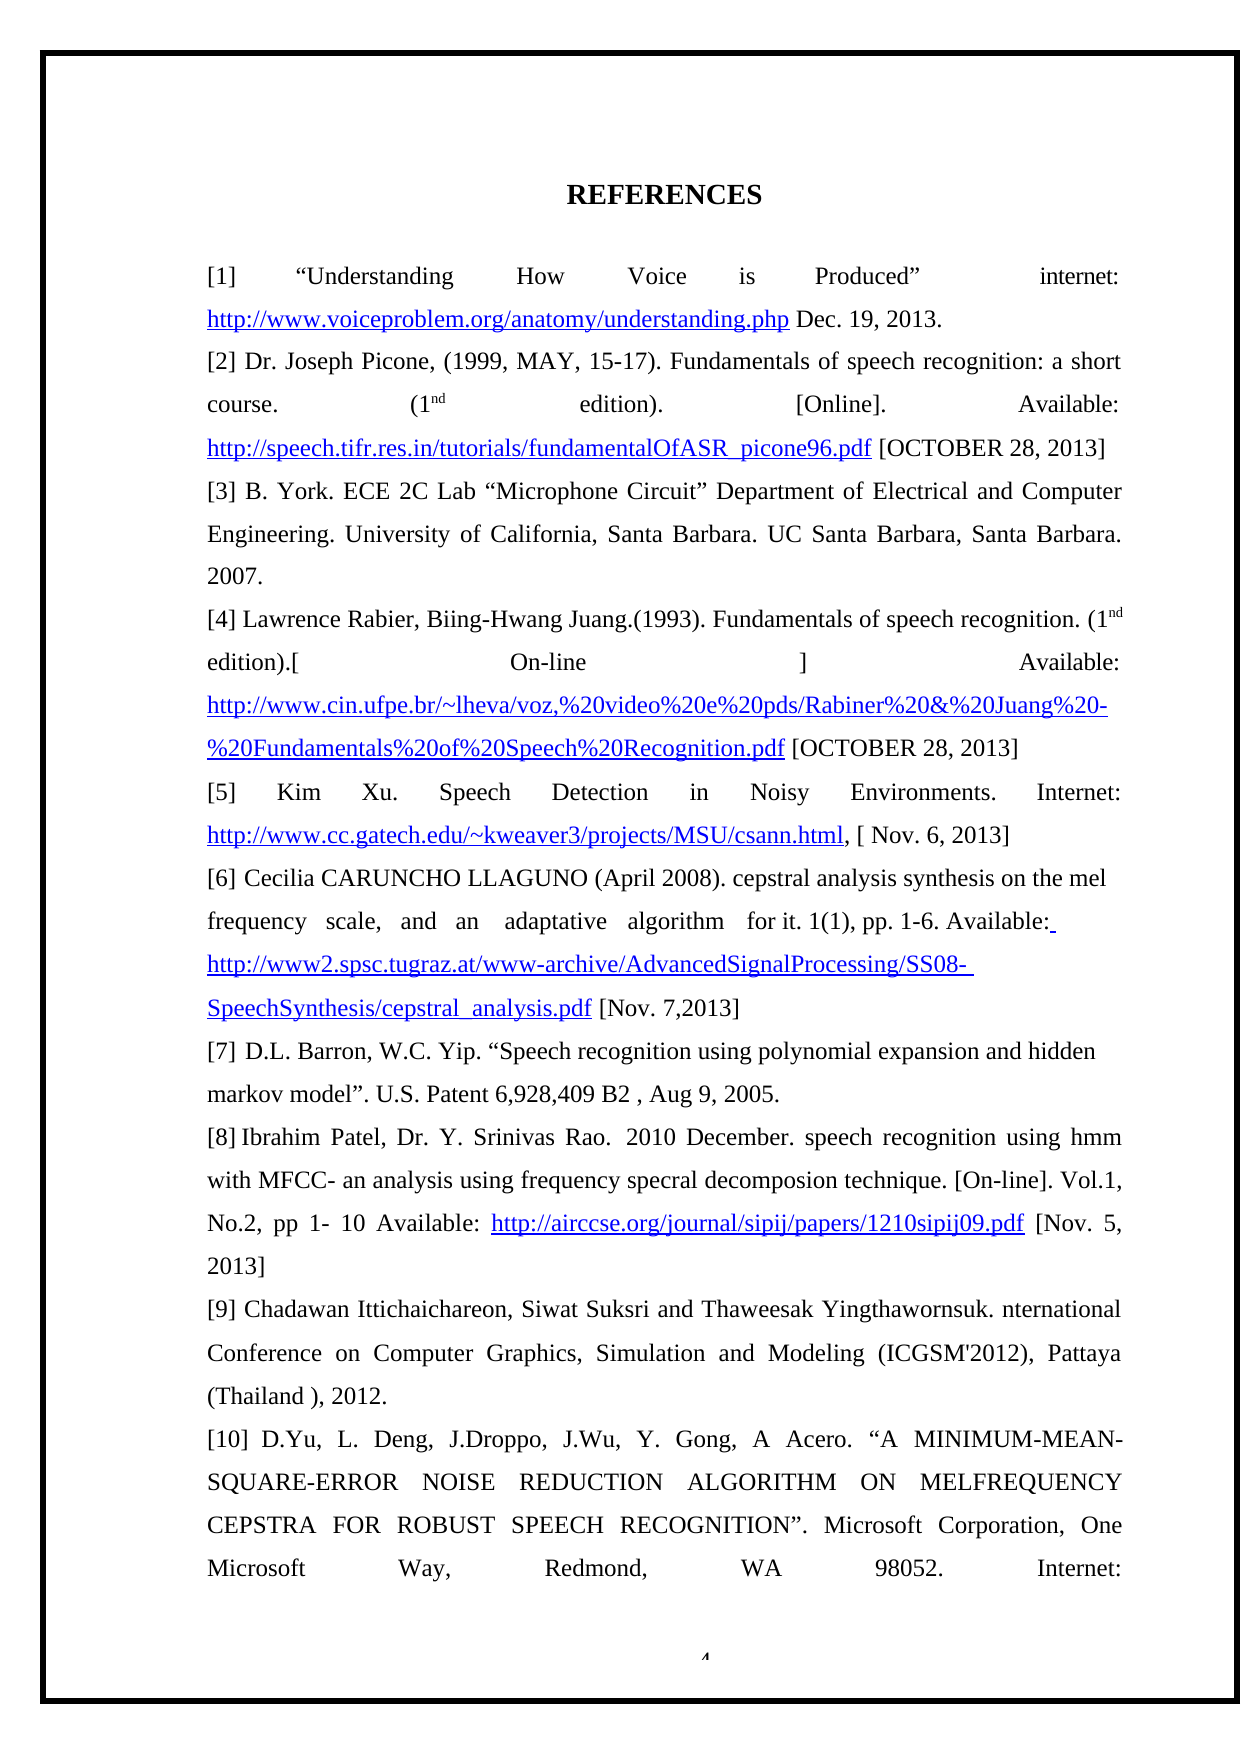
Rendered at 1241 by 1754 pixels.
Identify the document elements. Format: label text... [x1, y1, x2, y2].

list “Understanding How Voice is Produced” internet: http://www.voiceproblem.org/anatomy/understanding.php Dec. 19, 2013. [207, 261, 1122, 332]
list Dr. Joseph Picone, (1999, MAY, 15-17). Fundamentals of speech recognition: a short course. (1nd edition). [Online]. Available: http://speech.tifr.res.in/tutorials/fundamentalOfASR_picone96.pdf [OCTOBER 28, 2013] [207, 346, 1122, 461]
list Kim Xu. Speech Detection in Noisy Environments. Internet: http://www.cc.gatech.edu/~kweaver3/projects/MSU/csann.html, [ Nov. 6, 2013] [207, 777, 1122, 849]
list D.Yu, L. Deng, J.Droppo, J.Wu, Y. Gong, A Acero. “A MINIMUM-MEAN- SQUARE-ERROR NOISE REDUCTION ALGORITHM ON MELFREQUENCY CEPSTRA FOR ROBUST SPEECH RECOGNITION”. Microsoft Corporation, One Microsoft Way, Redmond, WA 98052. Internet: [207, 1424, 1123, 1582]
subtitle REFERENCES [408, 177, 921, 211]
list D.L. Barron, W.C. Yip. “Speech recognition using polynomial expansion and hidden markov model”. U.S. Patent 6,928,409 B2 , Aug 9, 2005. [207, 1036, 1122, 1108]
list B. York. ECE 2C Lab “Microphone Circuit” Department of Electrical and Computer Engineering. University of California, Santa Barbara. UC Santa Barbara, Santa Barbara. 2007. [207, 476, 1123, 590]
list Lawrence Rabier, Biing-Hwang Juang.(1993). Fundamentals of speech recognition. (1nd edition).[ On-line ] Available: http://www.cin.ufpe.br/~lheva/voz,%20video%20e%20pds/Rabiner%20&%20Juang%20- [207, 604, 1123, 719]
list Cecilia CARUNCHO LLAGUNO (April 2008). cepstral analysis synthesis on the mel frequency scale, and an adaptative algorithm for it. 1(1), pp. 1-6. Available: http://www2.spsc.tugraz.at/www-archive/AdvancedSignalProcessing/SS08- SpeechSynthesis/cepstral_analysis.pdf [Nov. 7,2013] [207, 863, 1123, 1021]
text %20Fundamentals%20of%20Speech%20Recognition.pdf [OCTOBER 28, 2013] [207, 734, 1234, 762]
list Ibrahim Patel, Dr. Y. Srinivas Rao. 2010 December. speech recognition using hmm with MFCC- an analysis using frequency specral decomposion technique. [On-line]. Vol.1, No.2, pp 1- 10 Available: http://airccse.org/journal/sipij/papers/1210sipij09.pdf [Nov. 5, 2013] [207, 1122, 1122, 1280]
list Chadawan Ittichaichareon, Siwat Suksri and Thaweesak Yingthawornsuk. nternational Conference on Computer Graphics, Simulation and Modeling (ICGSM'2012), Pattaya (Thailand ), 2012. [207, 1294, 1122, 1409]
